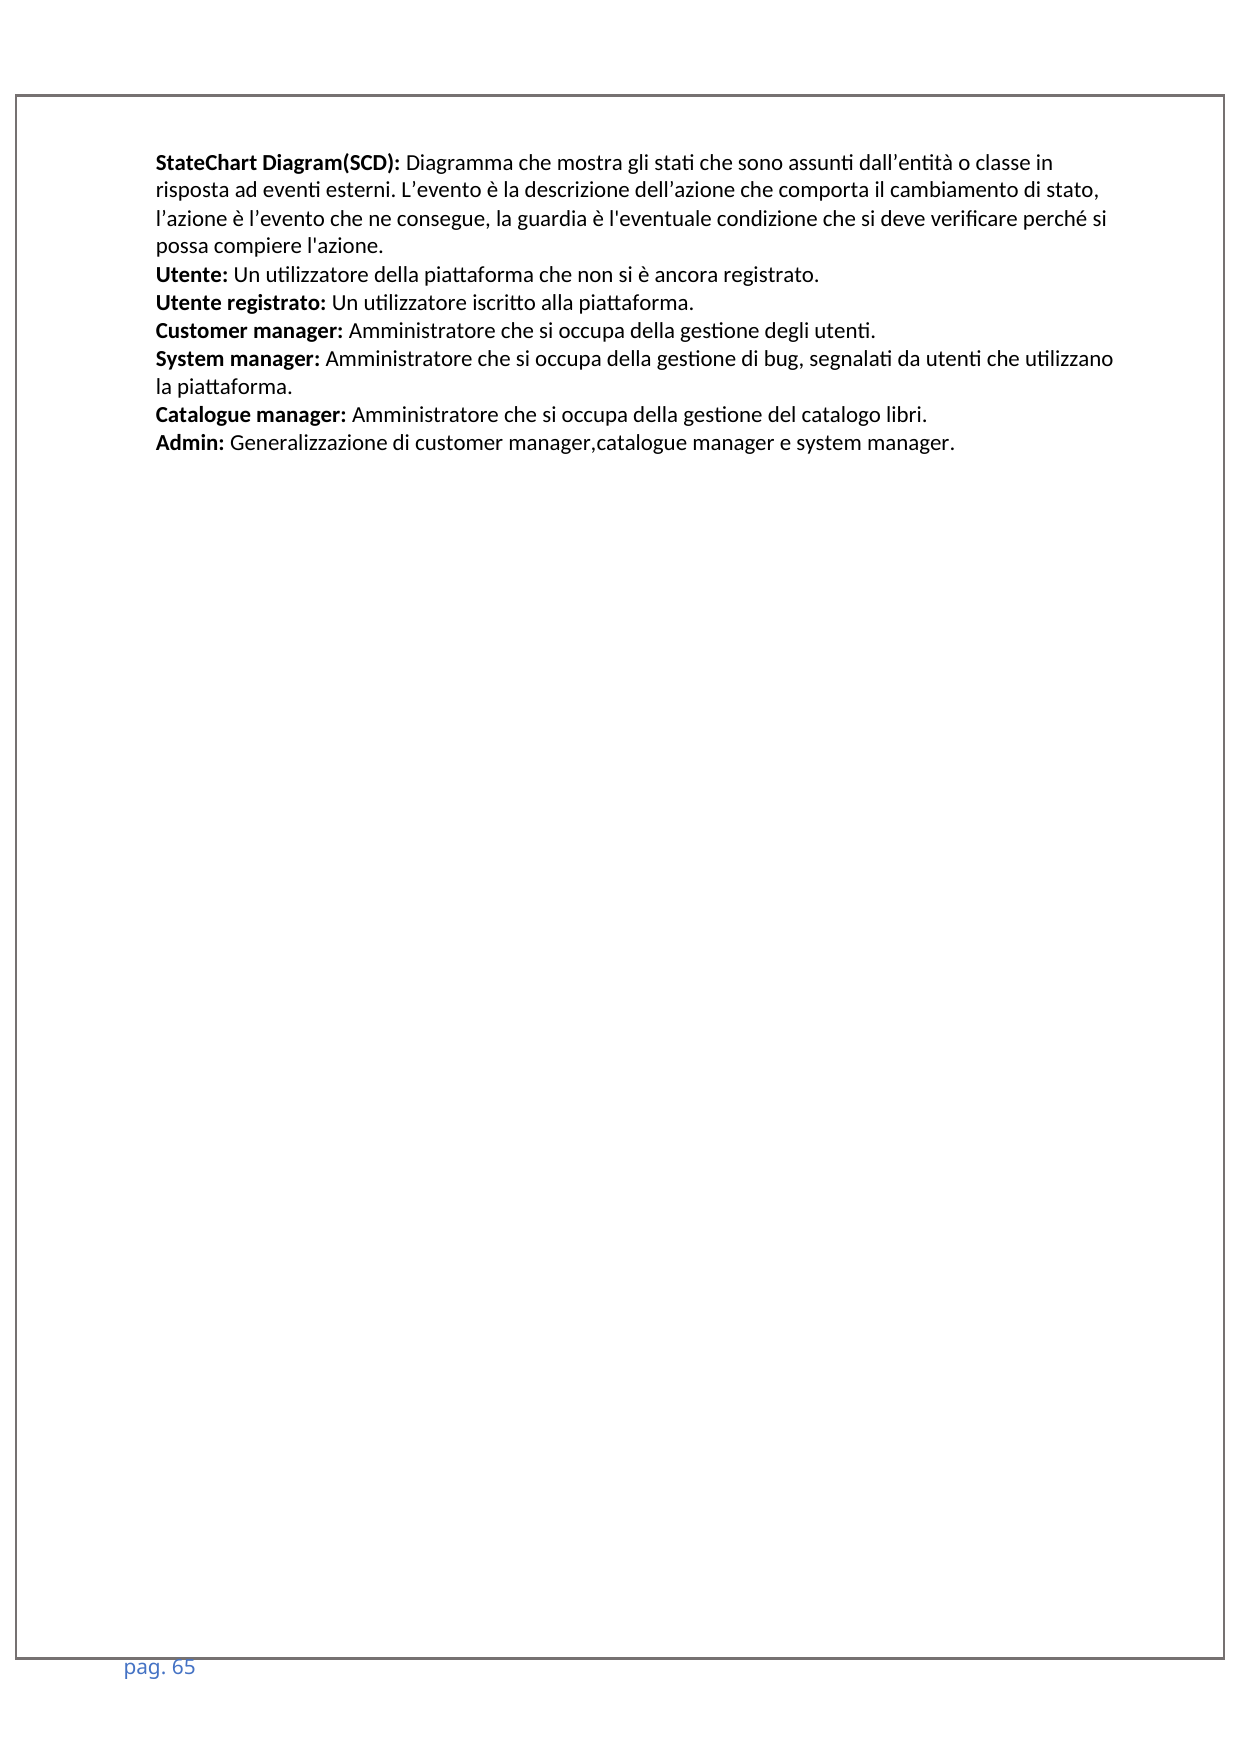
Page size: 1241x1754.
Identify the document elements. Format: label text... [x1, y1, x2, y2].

text StateChart Diagram(SCD): Diagramma che mostra gli stati che sono assunti dall’entità o classe in risposta ad eventi esterni. L’evento è la descrizione dell’azione che comporta il cambiamento di stato, l’azione è l’evento che ne consegue, la guardia è l'eventuale condizione che si deve verificare perché si possa compiere l'azione. [156, 148, 1122, 260]
text Catalogue manager: Amministratore che si occupa della gestione del catalogo libri. [156, 400, 1122, 428]
text System manager: Amministratore che si occupa della gestione di bug, segnalati da utenti che utilizzano la piattaforma. [156, 344, 1122, 400]
text Utente: Un utilizzatore della piattaforma che non si è ancora registrato. [156, 260, 1122, 288]
text Customer manager: Amministratore che si occupa della gestione degli utenti. [156, 316, 1122, 344]
text Admin: Generalizzazione di customer manager,catalogue manager e system manager. [156, 428, 1122, 456]
text Utente registrato: Un utilizzatore iscritto alla piattaforma. [156, 288, 1122, 316]
